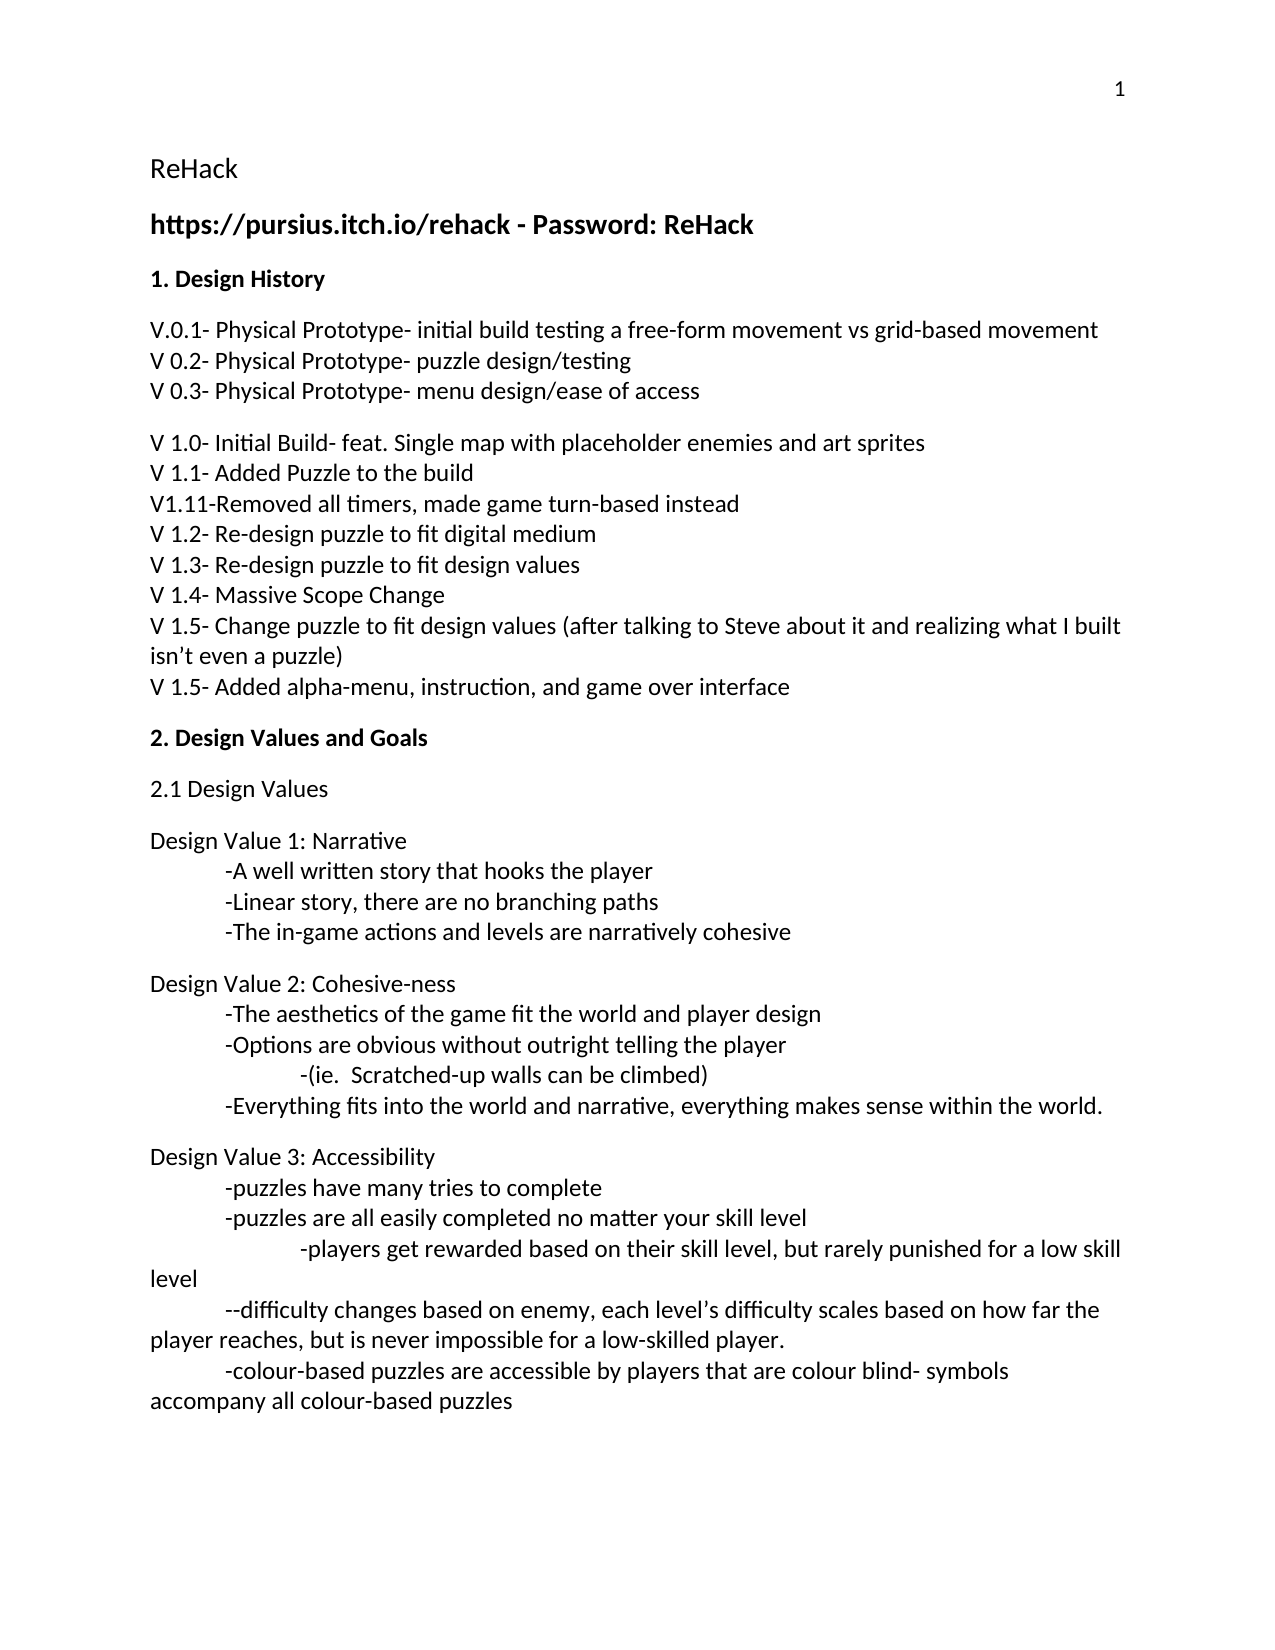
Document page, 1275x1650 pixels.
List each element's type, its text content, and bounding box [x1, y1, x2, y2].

text ReHack [150, 150, 1125, 186]
text 1. Design History [150, 263, 1125, 293]
text V 1.0- Initial Build- feat. Single map with placeholder enemies and art sprites V 1.1- Added Puzzle to the build V1.11-Removed all timers, made game turn-based instead V 1.2- Re-design puzzle to fit digital medium V 1.3- Re-design puzzle to fit design values V 1.4- Massive Scope Change V 1.5- Change puzzle to fit design values (after talking to Steve about it and realizing what I built isn’t even a puzzle) V 1.5- Added alpha-menu, instruction, and game over interface [150, 427, 1125, 701]
text https://pursius.itch.io/rehack - Password: ReHack [150, 206, 1125, 242]
text V.0.1- Physical Prototype- initial build testing a free-form movement vs grid-based movement V 0.2- Physical Prototype- puzzle design/testing V 0.3- Physical Prototype- menu design/ease of access [150, 314, 1125, 406]
text 2. Design Values and Goals [150, 722, 1125, 753]
text Design Value 1: Narrative -A well written story that hooks the player -Linear story, there are no branching paths -The in-game actions and levels are narratively cohesive [150, 825, 1125, 947]
text Design Value 2: Cohesive-ness -The aesthetics of the game fit the world and player design -Options are obvious without outright telling the player -(ie. Scratched-up walls can be climbed) -Everything fits into the world and narrative, everything makes sense within the world. [150, 968, 1125, 1120]
text 2.1 Design Values [150, 773, 1125, 804]
text Design Value 3: Accessibility -puzzles have many tries to complete -puzzles are all easily completed no matter your skill level -players get rewarded based on their skill level, but rarely punished for a low skill level --difficulty changes based on enemy, each level’s difficulty scales based on how far the player reaches, but is never impossible for a low-skilled player. -colour-based puzzles are accessible by players that are colour blind- symbols accompany all colour-based puzzles [150, 1141, 1125, 1416]
